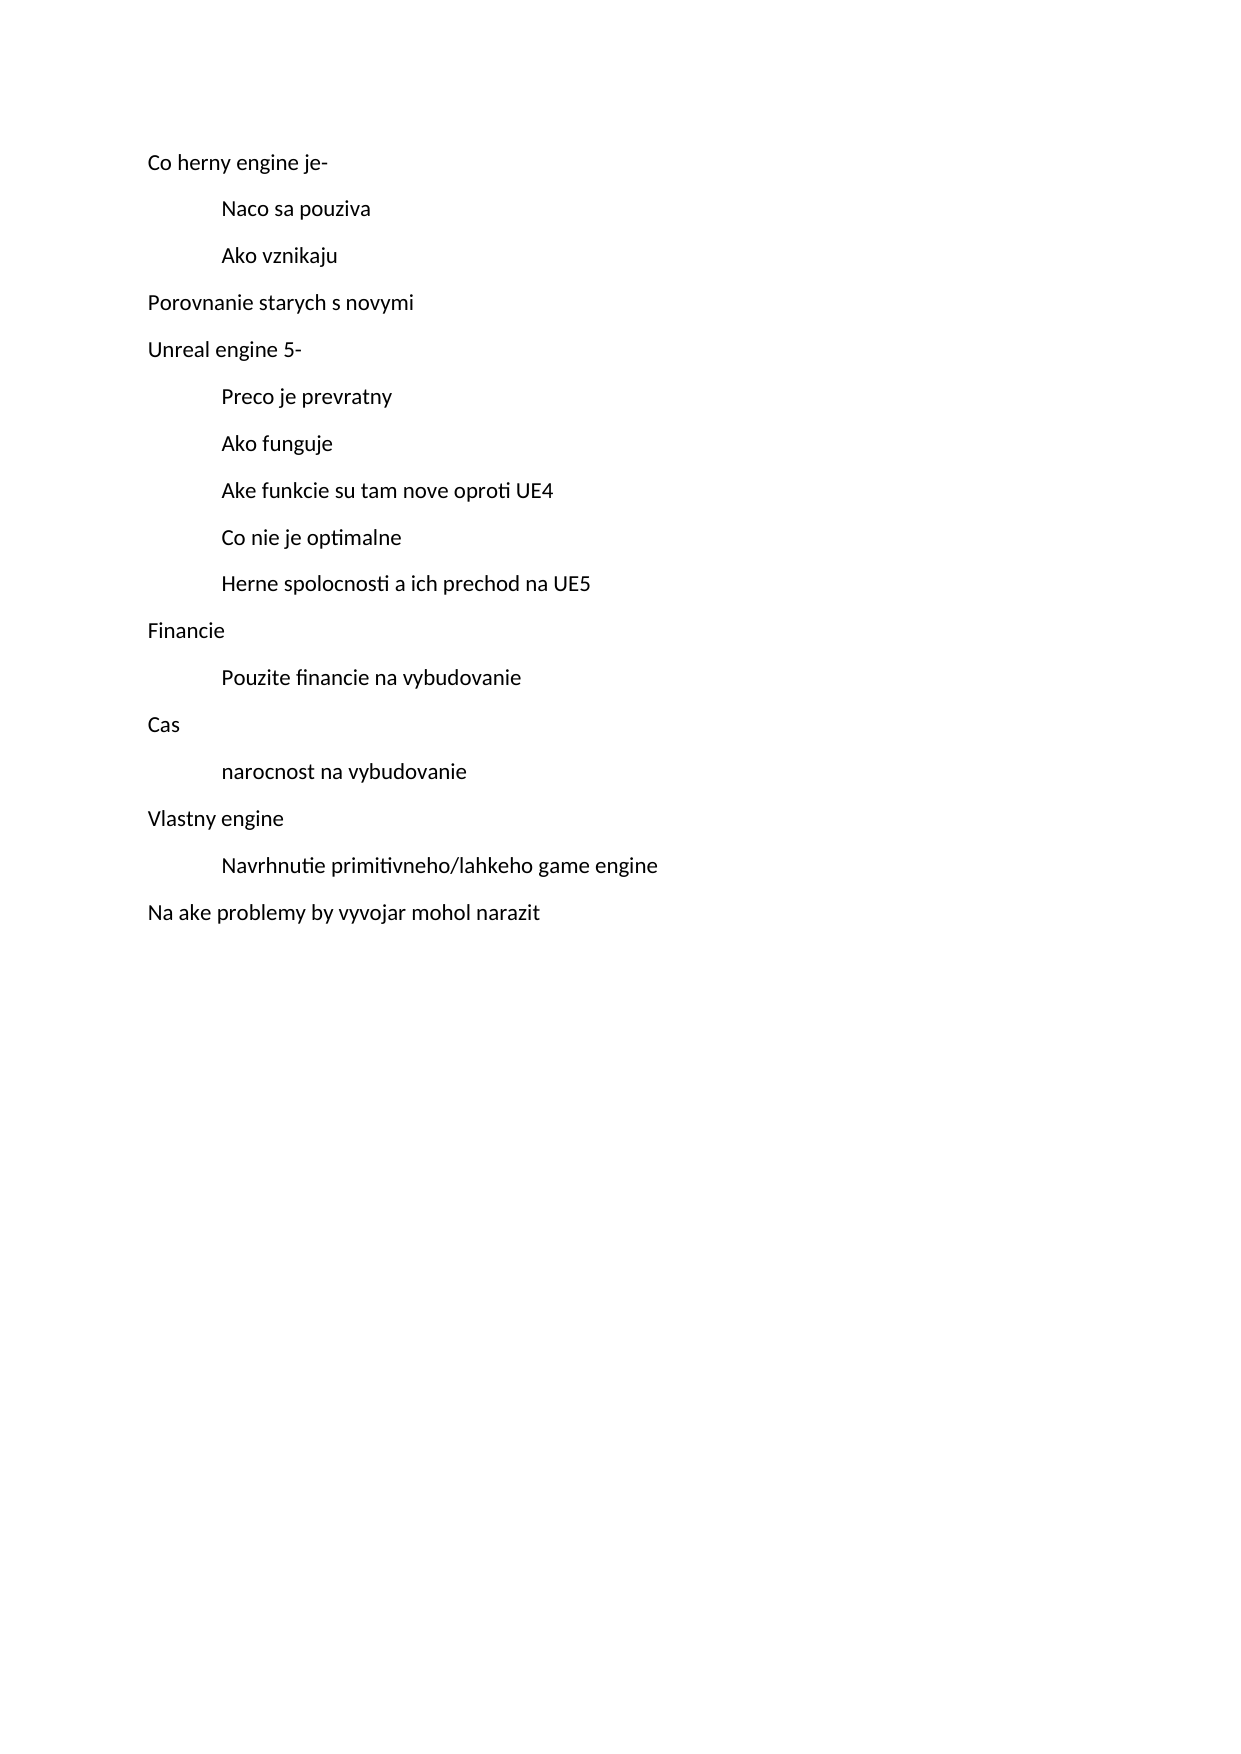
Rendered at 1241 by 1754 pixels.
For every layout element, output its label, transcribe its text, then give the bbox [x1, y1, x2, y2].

text Navrhnutie primitivneho/lahkeho game engine [148, 851, 1093, 879]
text Vlastny engine [148, 804, 1093, 832]
text narocnost na vybudovanie [148, 757, 1093, 785]
text Pouzite financie na vybudovanie [148, 663, 1093, 691]
text Naco sa pouziva [148, 194, 1093, 222]
text Na ake problemy by vyvojar mohol narazit [148, 898, 1093, 926]
text Preco je prevratny [148, 382, 1093, 410]
text Herne spolocnosti a ich prechod na UE5 [148, 569, 1093, 597]
text Ake funkcie su tam nove oproti UE4 [148, 476, 1093, 504]
text Co herny engine je- [148, 148, 1093, 176]
text Ako vznikaju [148, 241, 1093, 269]
text Unreal engine 5- [148, 335, 1093, 363]
text Ako funguje [148, 429, 1093, 457]
text Financie [148, 616, 1093, 644]
text Porovnanie starych s novymi [148, 288, 1093, 316]
text Co nie je optimalne [148, 523, 1093, 551]
text Cas [148, 710, 1093, 738]
